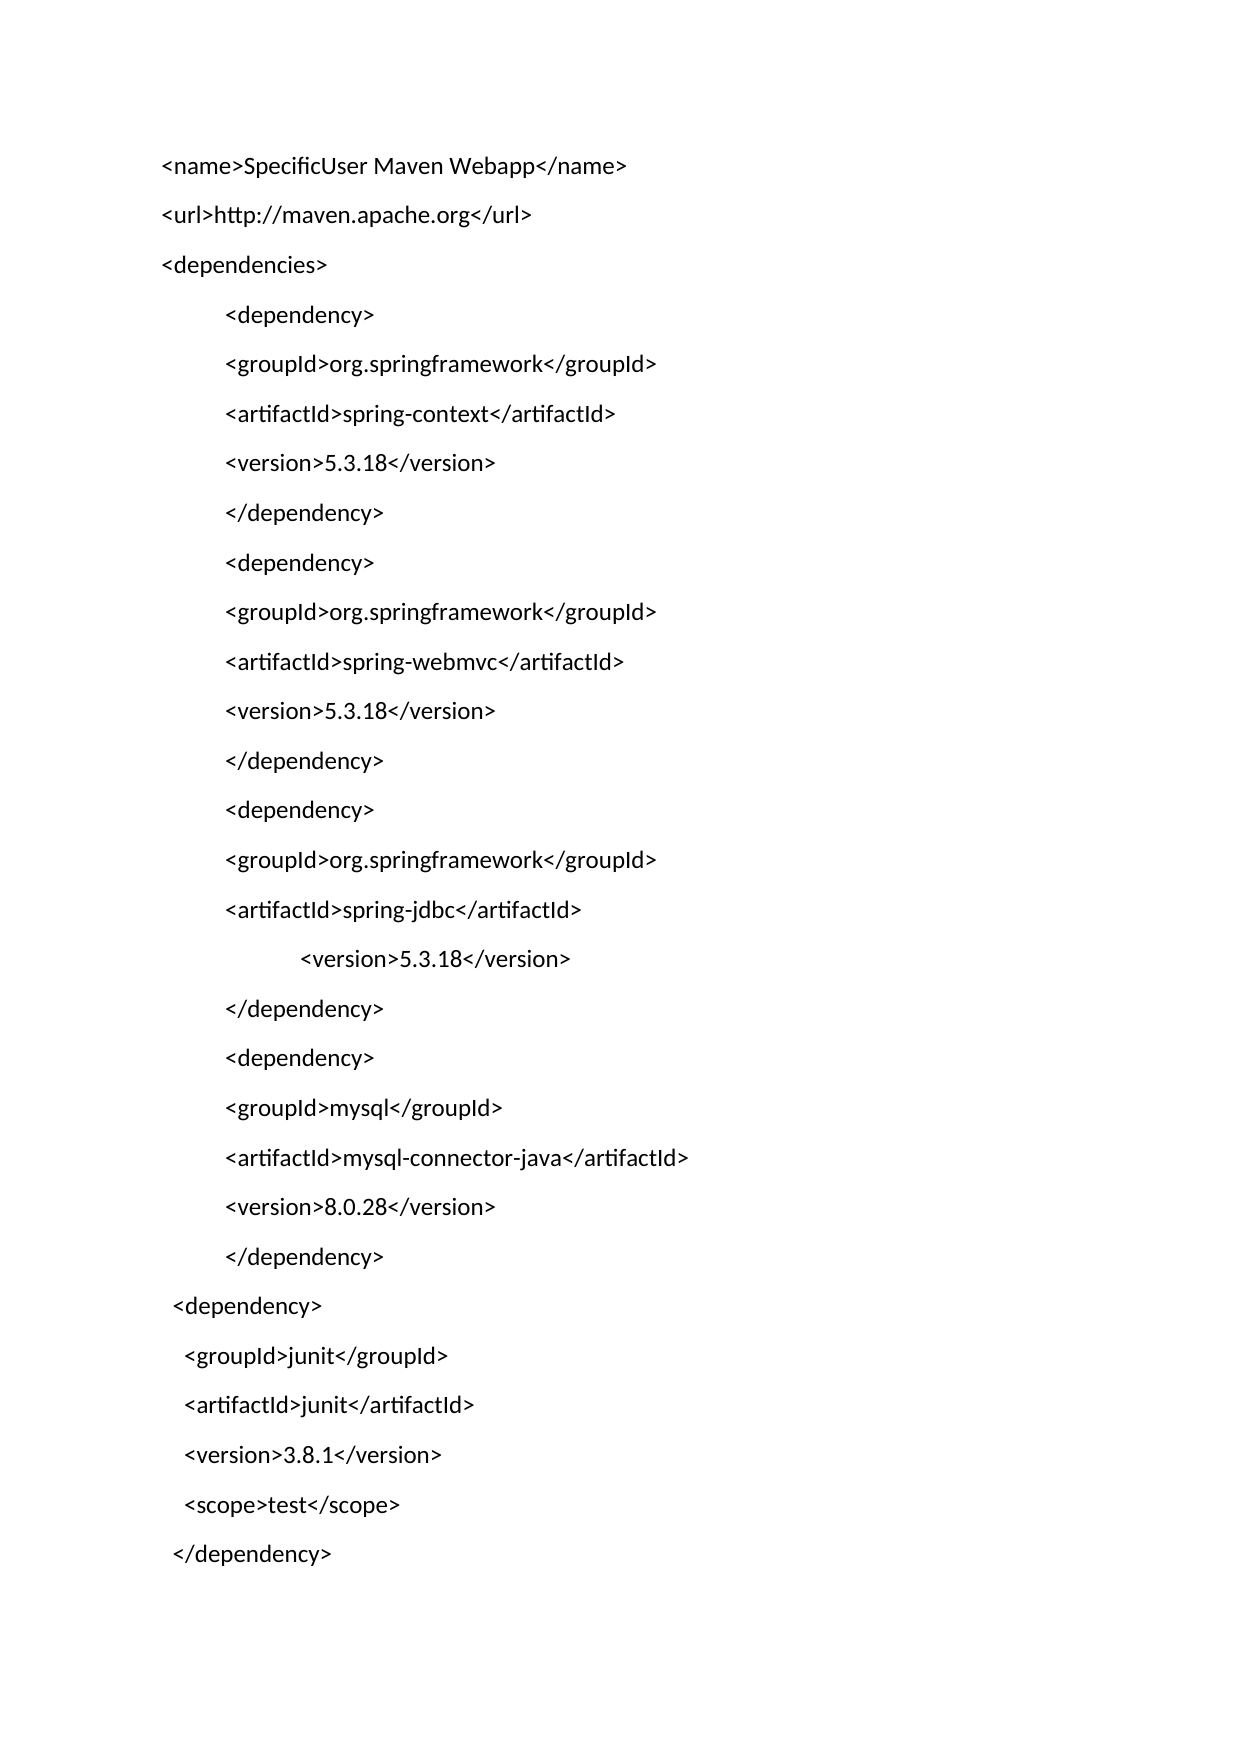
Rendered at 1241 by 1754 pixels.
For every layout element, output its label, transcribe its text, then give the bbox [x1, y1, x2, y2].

text <version>5.3.18</version> [150, 447, 1090, 478]
text <name>SpecificUser Maven Webapp</name> [150, 150, 1090, 181]
text <artifactId>mysql-connector-java</artifactId> [150, 1142, 1090, 1172]
text <dependency> [150, 547, 1090, 577]
text <artifactId>junit</artifactId> [150, 1389, 1090, 1420]
text <version>3.8.1</version> [150, 1439, 1090, 1470]
text <version>5.3.18</version> [150, 695, 1090, 726]
text </dependency> [150, 497, 1090, 528]
text </dependency> [150, 1538, 1090, 1569]
text <dependency> [150, 1290, 1090, 1321]
text <artifactId>spring-context</artifactId> [150, 398, 1090, 428]
text <groupId>org.springframework</groupId> [150, 596, 1090, 627]
text <dependency> [150, 1042, 1090, 1073]
text <version>8.0.28</version> [150, 1191, 1090, 1222]
text <dependencies> [150, 249, 1090, 280]
text <scope>test</scope> [150, 1489, 1090, 1519]
text <groupId>org.springframework</groupId> [150, 844, 1090, 875]
text <groupId>org.springframework</groupId> [150, 348, 1090, 379]
text <dependency> [150, 299, 1090, 329]
text <groupId>mysql</groupId> [150, 1092, 1090, 1123]
text </dependency> [150, 745, 1090, 776]
text </dependency> [150, 1241, 1090, 1271]
text <version>5.3.18</version> [150, 943, 1090, 974]
text <dependency> [150, 794, 1090, 825]
text <artifactId>spring-jdbc</artifactId> [150, 894, 1090, 924]
text </dependency> [150, 993, 1090, 1023]
text <groupId>junit</groupId> [150, 1340, 1090, 1371]
text <artifactId>spring-webmvc</artifactId> [150, 646, 1090, 676]
text <url>http://maven.apache.org</url> [150, 199, 1090, 230]
